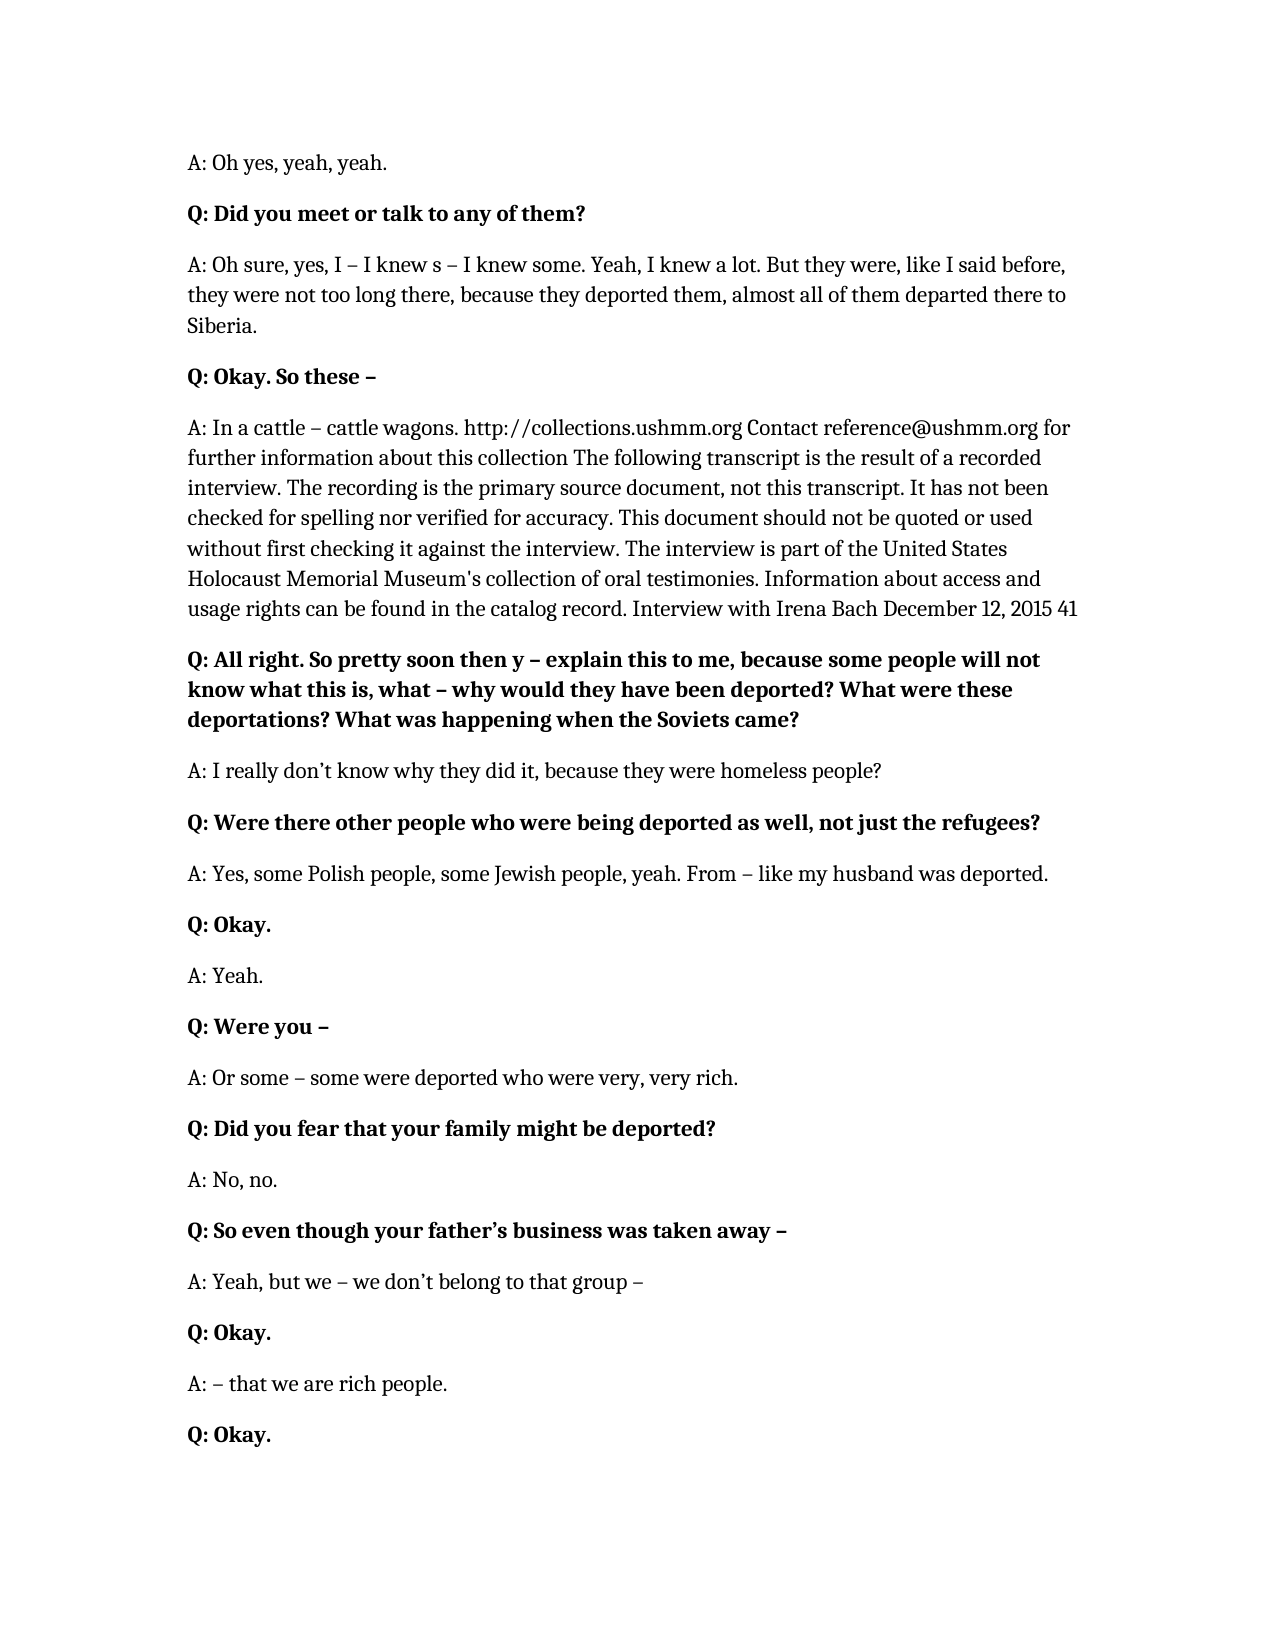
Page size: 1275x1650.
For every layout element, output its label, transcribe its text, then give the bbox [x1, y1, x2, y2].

text Q: Okay. [187, 1422, 1087, 1448]
text Q: Okay. [187, 1320, 1087, 1346]
text Q: Okay. [187, 911, 1087, 938]
text A: Or some – some were deported who were very, very rich. [187, 1064, 1087, 1091]
text A: Oh yes, yeah, yeah. [187, 150, 1087, 176]
text A: No, no. [187, 1167, 1087, 1193]
text A: Yeah. [187, 962, 1087, 989]
text Q: Did you fear that your family might be deported? [187, 1116, 1087, 1142]
text A: Oh sure, yes, I – I knew s – I knew some. Yeah, I knew a lot. But they were, like I said before, they were not too long there, because they deported them, almost all of them departed there to Siberia. [187, 252, 1087, 339]
text A: In a cattle – cattle wagons. http://collections.ushmm.org Contact reference@ushmm.org for further information about this collection The following transcript is the result of a recorded interview. The recording is the primary source document, not this transcript. It has not been checked for spelling nor verified for accuracy. This document should not be quoted or used without first checking it against the interview. The interview is part of the United States Holocaust Memorial Museum's collection of oral testimonies. Information about access and usage rights can be found in the catalog record. Interview with Irena Bach December 12, 2015 41 [187, 414, 1087, 622]
text Q: Were there other people who were being deported as well, not just the refugees? [187, 809, 1087, 836]
text Q: So even though your father’s business was taken away – [187, 1218, 1087, 1244]
text A: Yes, some Polish people, some Jewish people, yeah. From – like my husband was deported. [187, 860, 1087, 887]
text A: – that we are rich people. [187, 1371, 1087, 1397]
text A: I really don’t know why they did it, because they were homeless people? [187, 758, 1087, 785]
text Q: All right. So pretty soon then y – explain this to me, because some people will not know what this is, what – why would they have been deported? What were these deportations? What was happening when the Soviets came? [187, 647, 1087, 734]
text Q: Okay. So these – [187, 363, 1087, 390]
text Q: Were you – [187, 1013, 1087, 1040]
text A: Yeah, but we – we don’t belong to that group – [187, 1269, 1087, 1295]
text Q: Did you meet or talk to any of them? [187, 201, 1087, 227]
